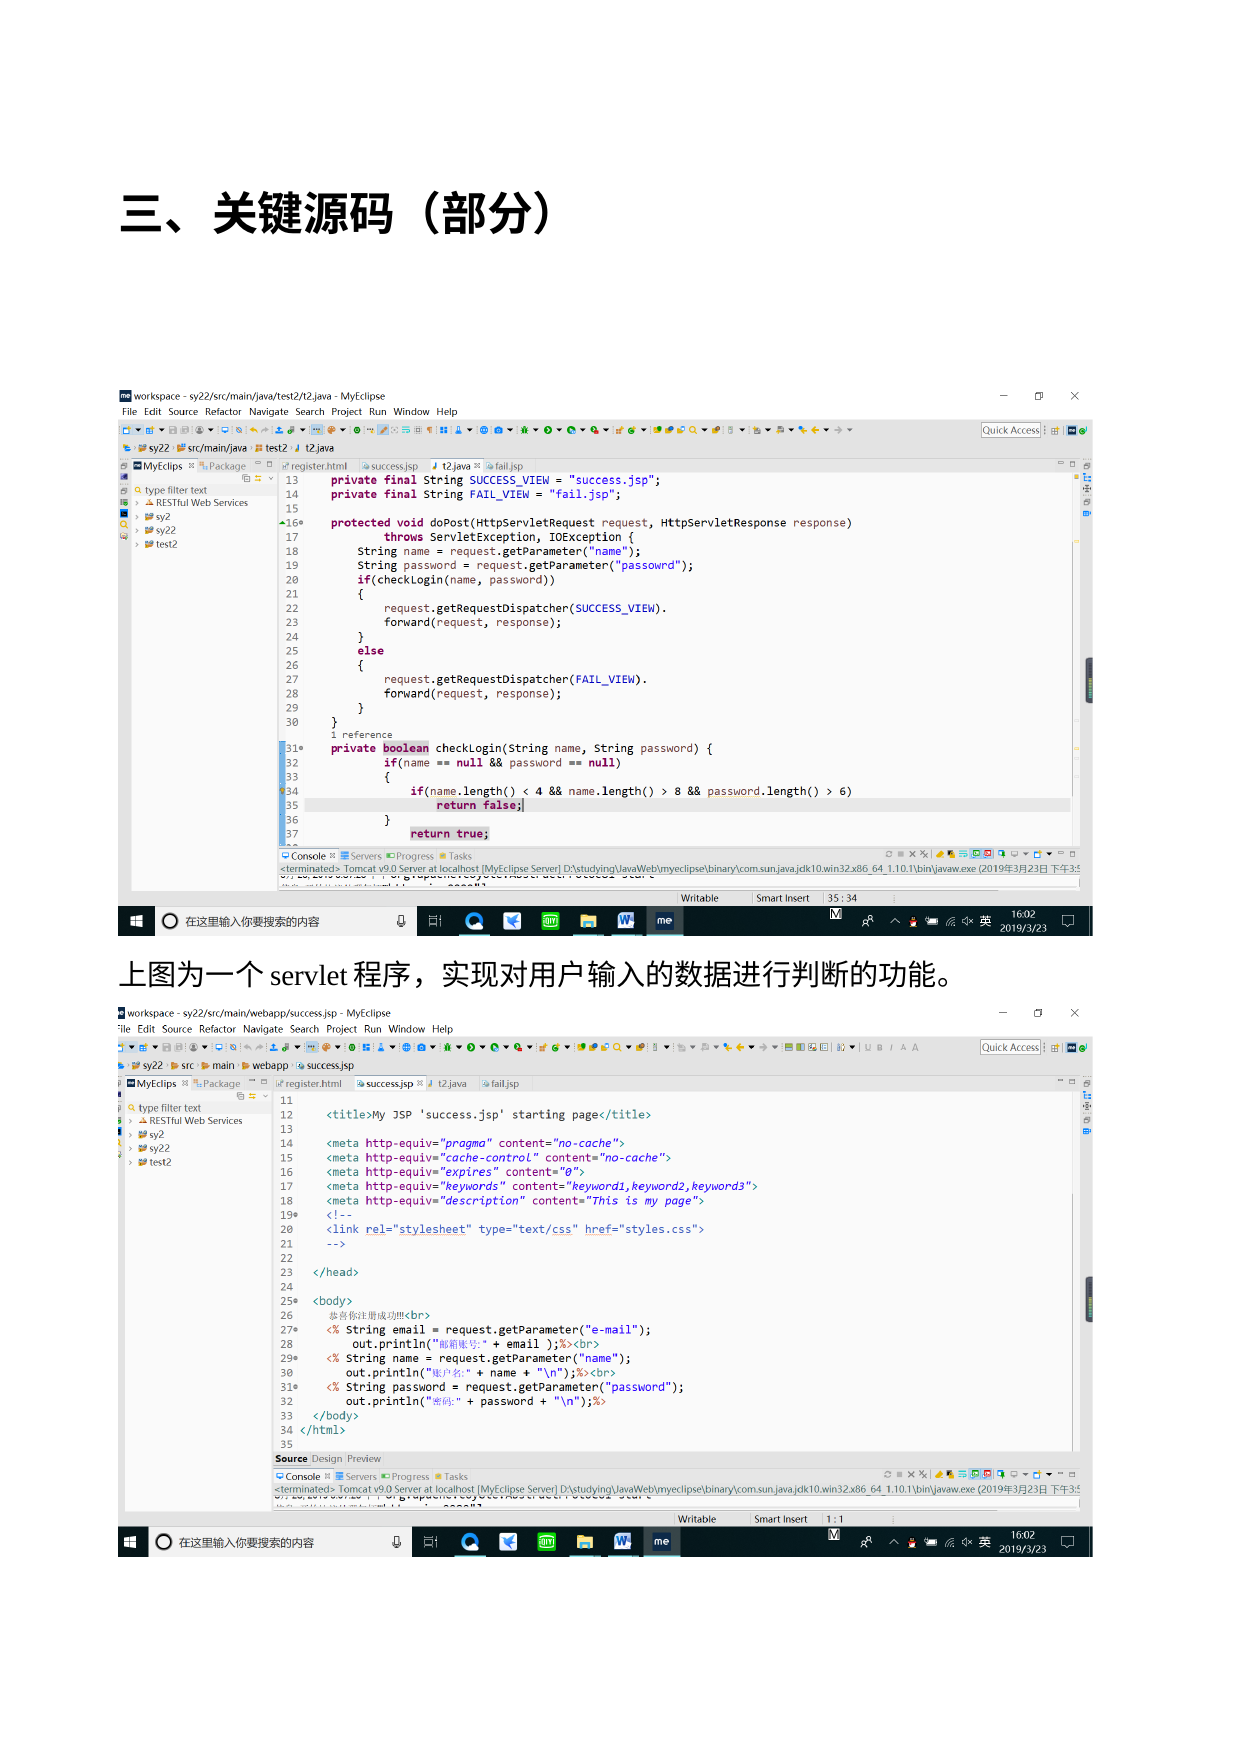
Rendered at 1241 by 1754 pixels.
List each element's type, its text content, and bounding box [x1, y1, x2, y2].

picture [118, 387, 1093, 936]
text 上图为一个servlet程序，实现对用户输入的数据进行判断的功能。 [118, 940, 1093, 1005]
picture [118, 1005, 1093, 1557]
subtitle 关键源码（部分） [118, 162, 1093, 259]
